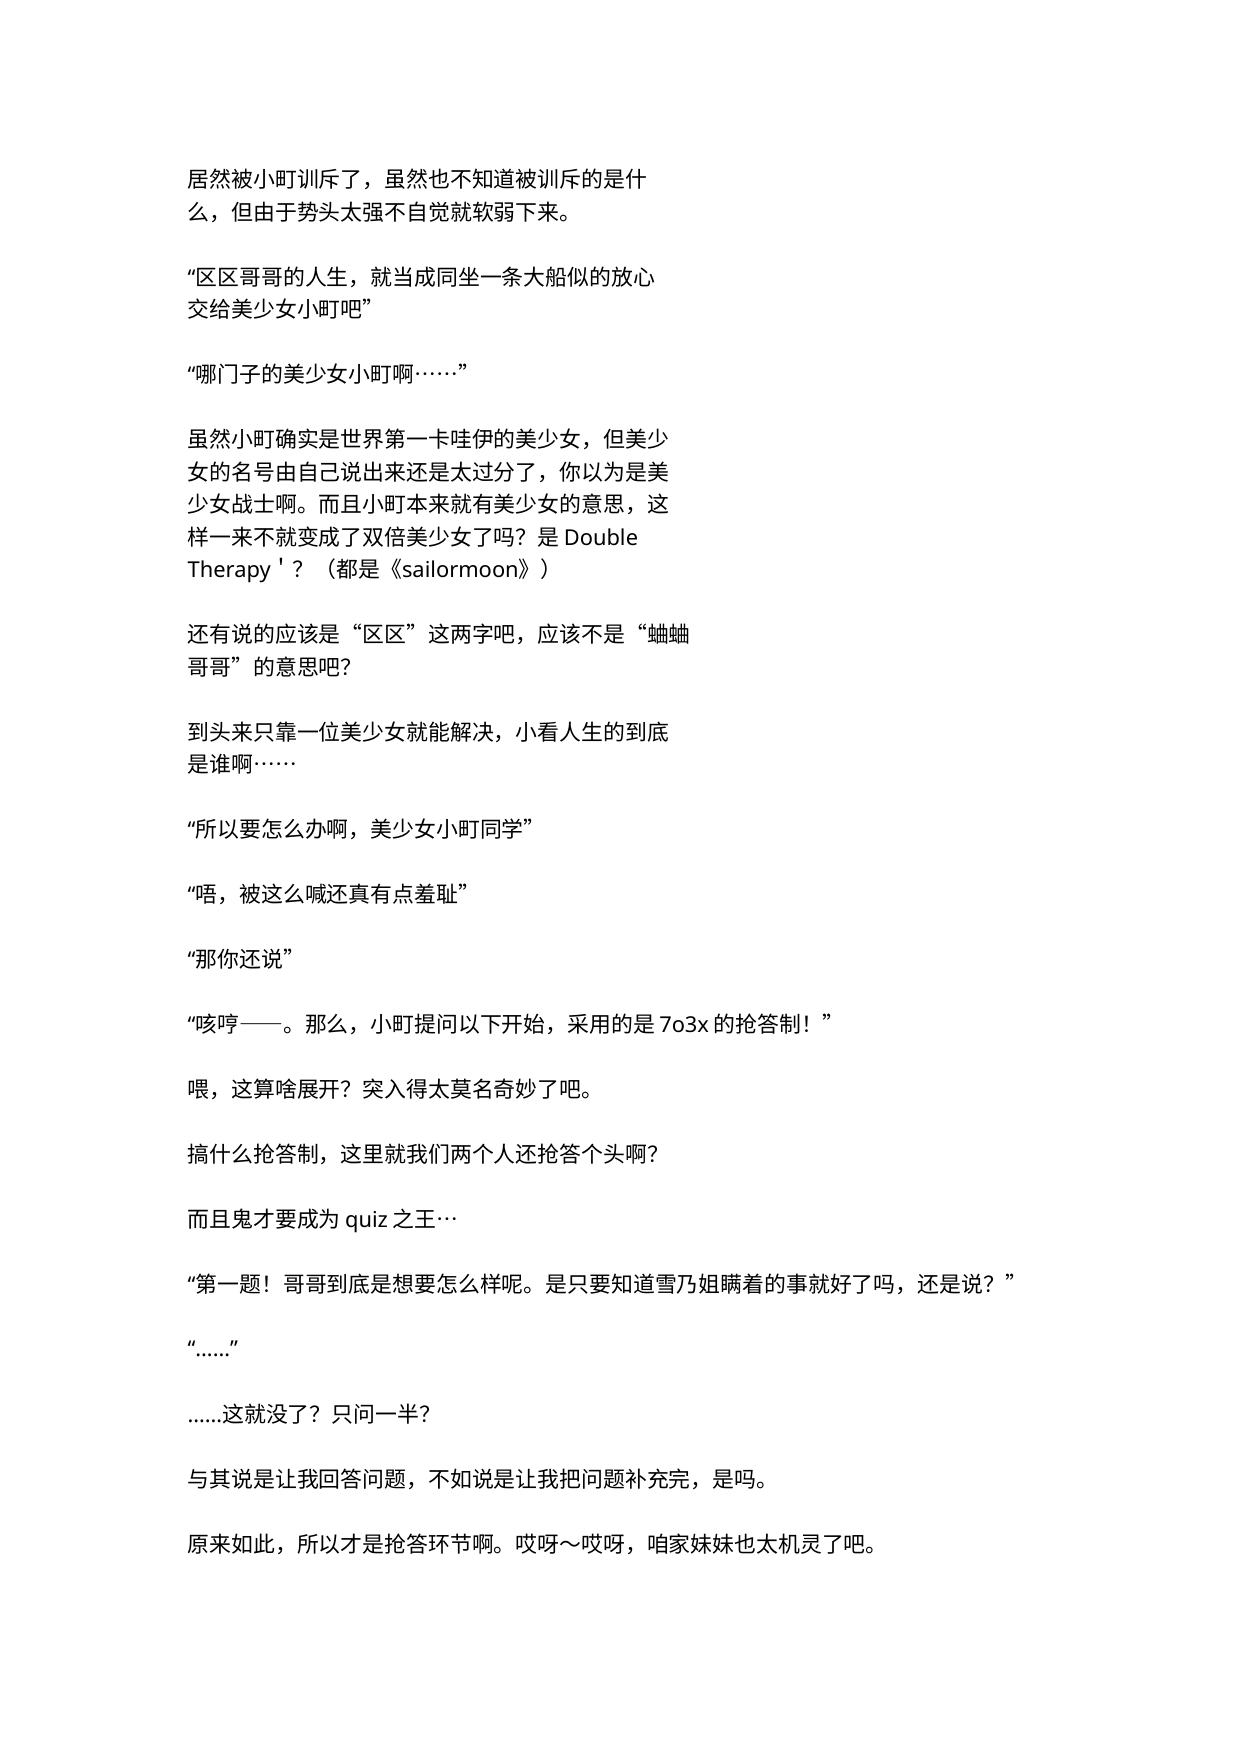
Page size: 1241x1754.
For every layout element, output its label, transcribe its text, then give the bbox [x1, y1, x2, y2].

text 女的名号由自己说出来还是太过分了，你以为是美 [187, 454, 1053, 487]
text “区区哥哥的人生，就当成同坐一条大船似的放心 [187, 259, 1053, 292]
text 交给美少女小町吧” [187, 292, 1053, 324]
text “唔，被这么喊还真有点羞耻” [187, 877, 1053, 909]
text 原来如此，所以才是抢答环节啊。哎呀～哎呀，咱家妹妹也太机灵了吧。 [187, 1527, 1053, 1559]
text 少女战士啊。而且小町本来就有美少女的意思，这 [187, 487, 1053, 519]
text “咳哼——。那么，小町提问以下开始，采用的是7o3x的抢答制！” [187, 1007, 1053, 1039]
text “第一题！哥哥到底是想要怎么样呢。是只要知道雪乃姐瞒着的事就好了吗，还是说？” [187, 1267, 1053, 1299]
text 而且鬼才要成为quiz之王… [187, 1202, 1053, 1234]
text “……” [187, 1332, 1053, 1364]
text 到头来只靠一位美少女就能解决，小看人生的到底 [187, 714, 1053, 747]
text 是谁啊…… [187, 747, 1053, 779]
text 搞什么抢答制，这里就我们两个人还抢答个头啊？ [187, 1137, 1053, 1169]
text 哥哥”的意思吧？ [187, 649, 1053, 682]
text “哪门子的美少女小町啊……” [187, 357, 1053, 389]
text 居然被小町训斥了，虽然也不知道被训斥的是什 [187, 162, 1053, 194]
text 还有说的应该是“区区”这两字吧，应该不是“蛐蛐 [187, 617, 1053, 649]
text 与其说是让我回答问题，不如说是让我把问题补充完，是吗。 [187, 1462, 1053, 1494]
text 喂，这算啥展开？突入得太莫名奇妙了吧。 [187, 1072, 1053, 1104]
text 么，但由于势头太强不自觉就软弱下来。 [187, 194, 1053, 227]
text 虽然小町确实是世界第一卡哇伊的美少女，但美少 [187, 422, 1053, 454]
text “那你还说” [187, 942, 1053, 974]
text “所以要怎么办啊，美少女小町同学” [187, 812, 1053, 844]
text 样一来不就变成了双倍美少女了吗？是Double [187, 519, 1053, 552]
text Therapy＇？（都是《sailormoon》） [187, 552, 1053, 584]
text ……这就没了？只问一半？ [187, 1397, 1053, 1429]
